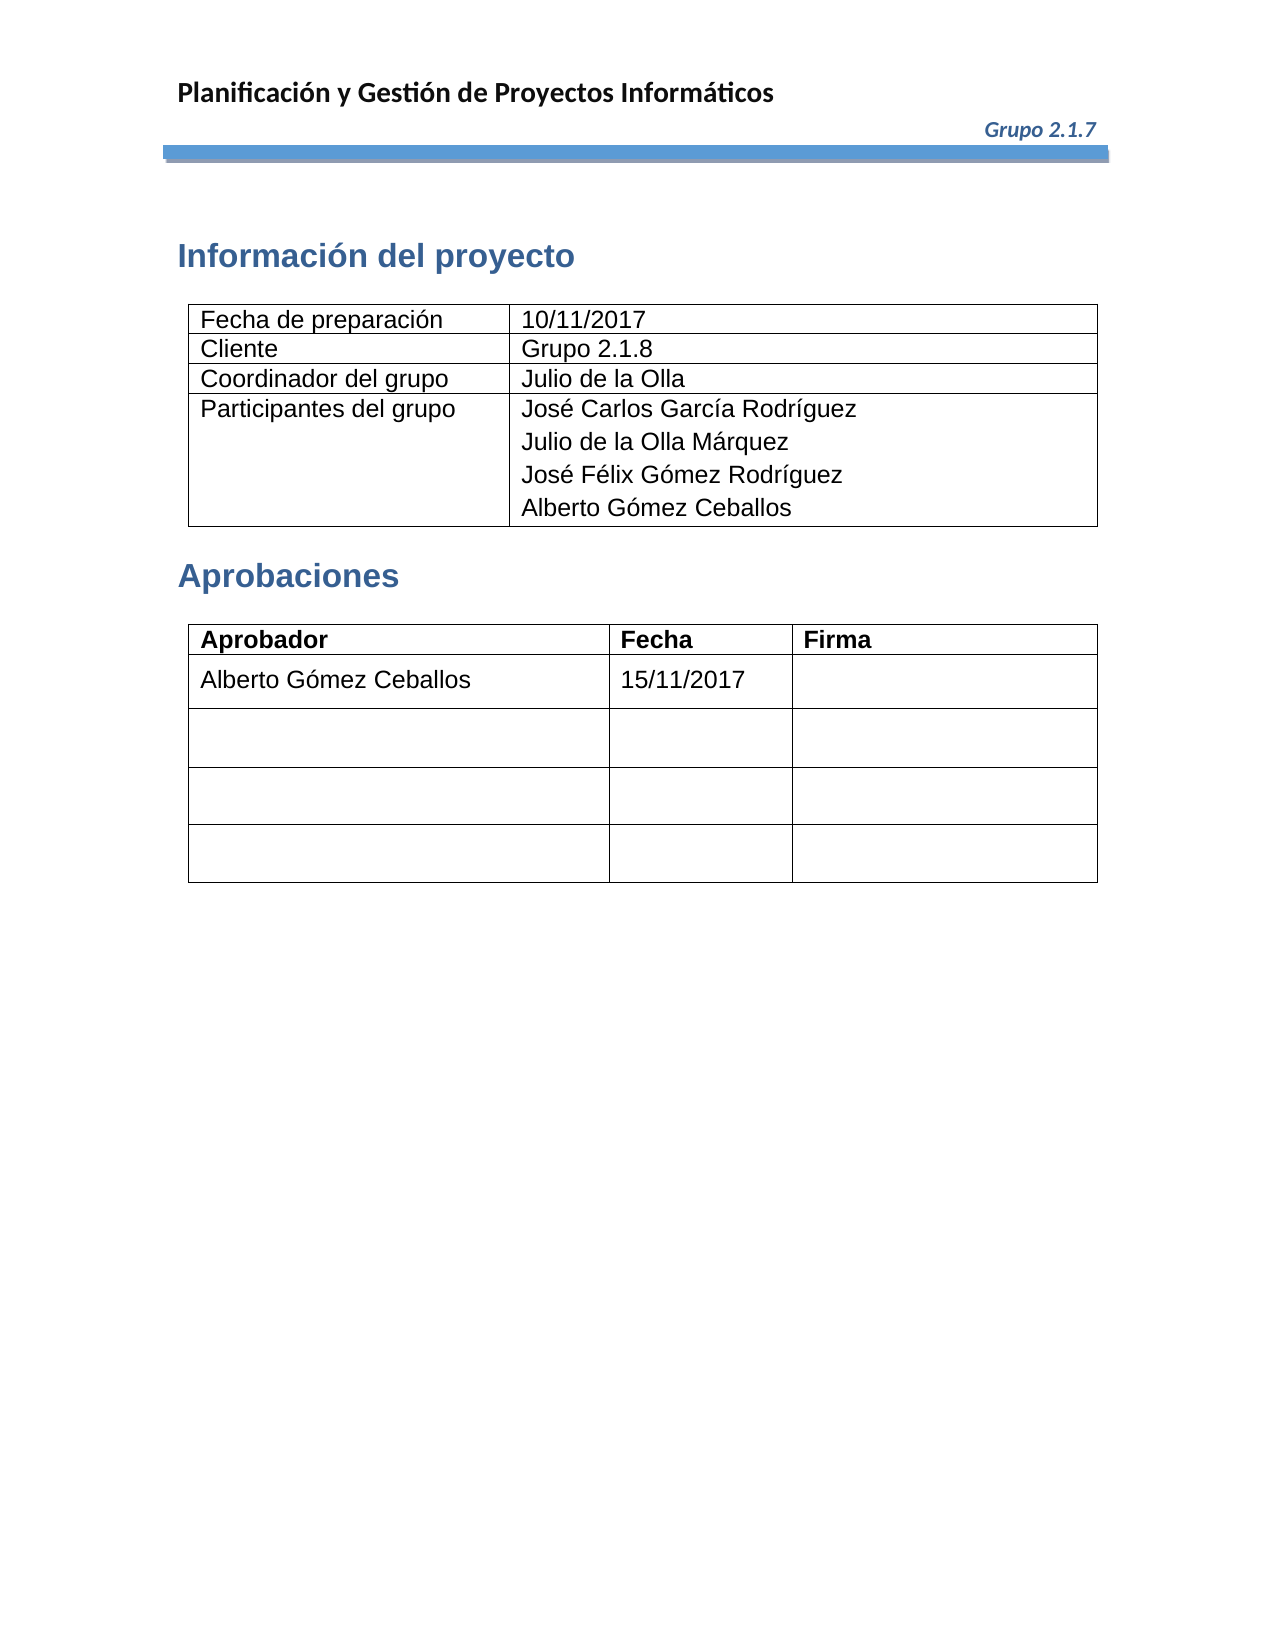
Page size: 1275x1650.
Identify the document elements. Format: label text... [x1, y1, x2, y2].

table_cell [189, 825, 609, 882]
table_cell [610, 768, 792, 824]
table_cell 15/11/2017 [610, 655, 792, 708]
table_cell [610, 709, 792, 767]
table_cell [793, 655, 1097, 708]
subtitle Información del proyecto [177, 236, 1098, 274]
table_header Fecha de preparación [189, 305, 509, 333]
table_cell [793, 768, 1097, 824]
table_cell Alberto Gómez Ceballos [189, 655, 609, 708]
table_cell [793, 825, 1097, 882]
table_header Firma [793, 625, 1097, 654]
table_cell Cliente [189, 334, 509, 363]
table_cell [189, 768, 609, 824]
table_cell Julio de la Olla [510, 364, 1097, 393]
table_cell [610, 825, 792, 882]
table_cell Coordinador del grupo [189, 364, 509, 393]
table_header Fecha [610, 625, 792, 654]
table_cell [189, 709, 609, 767]
table_cell Participantes del grupo [189, 394, 509, 526]
table_header 10/11/2017 [510, 305, 1097, 333]
table_cell José Carlos García Rodríguez Julio de la Olla Márquez José Félix Gómez Rodríguez Alberto Gómez Ceballos [510, 394, 1097, 526]
table_cell [793, 709, 1097, 767]
table_header Aprobador [189, 625, 609, 654]
subtitle Aprobaciones [177, 556, 1098, 595]
table_cell Grupo 2.1.8 [510, 334, 1097, 363]
